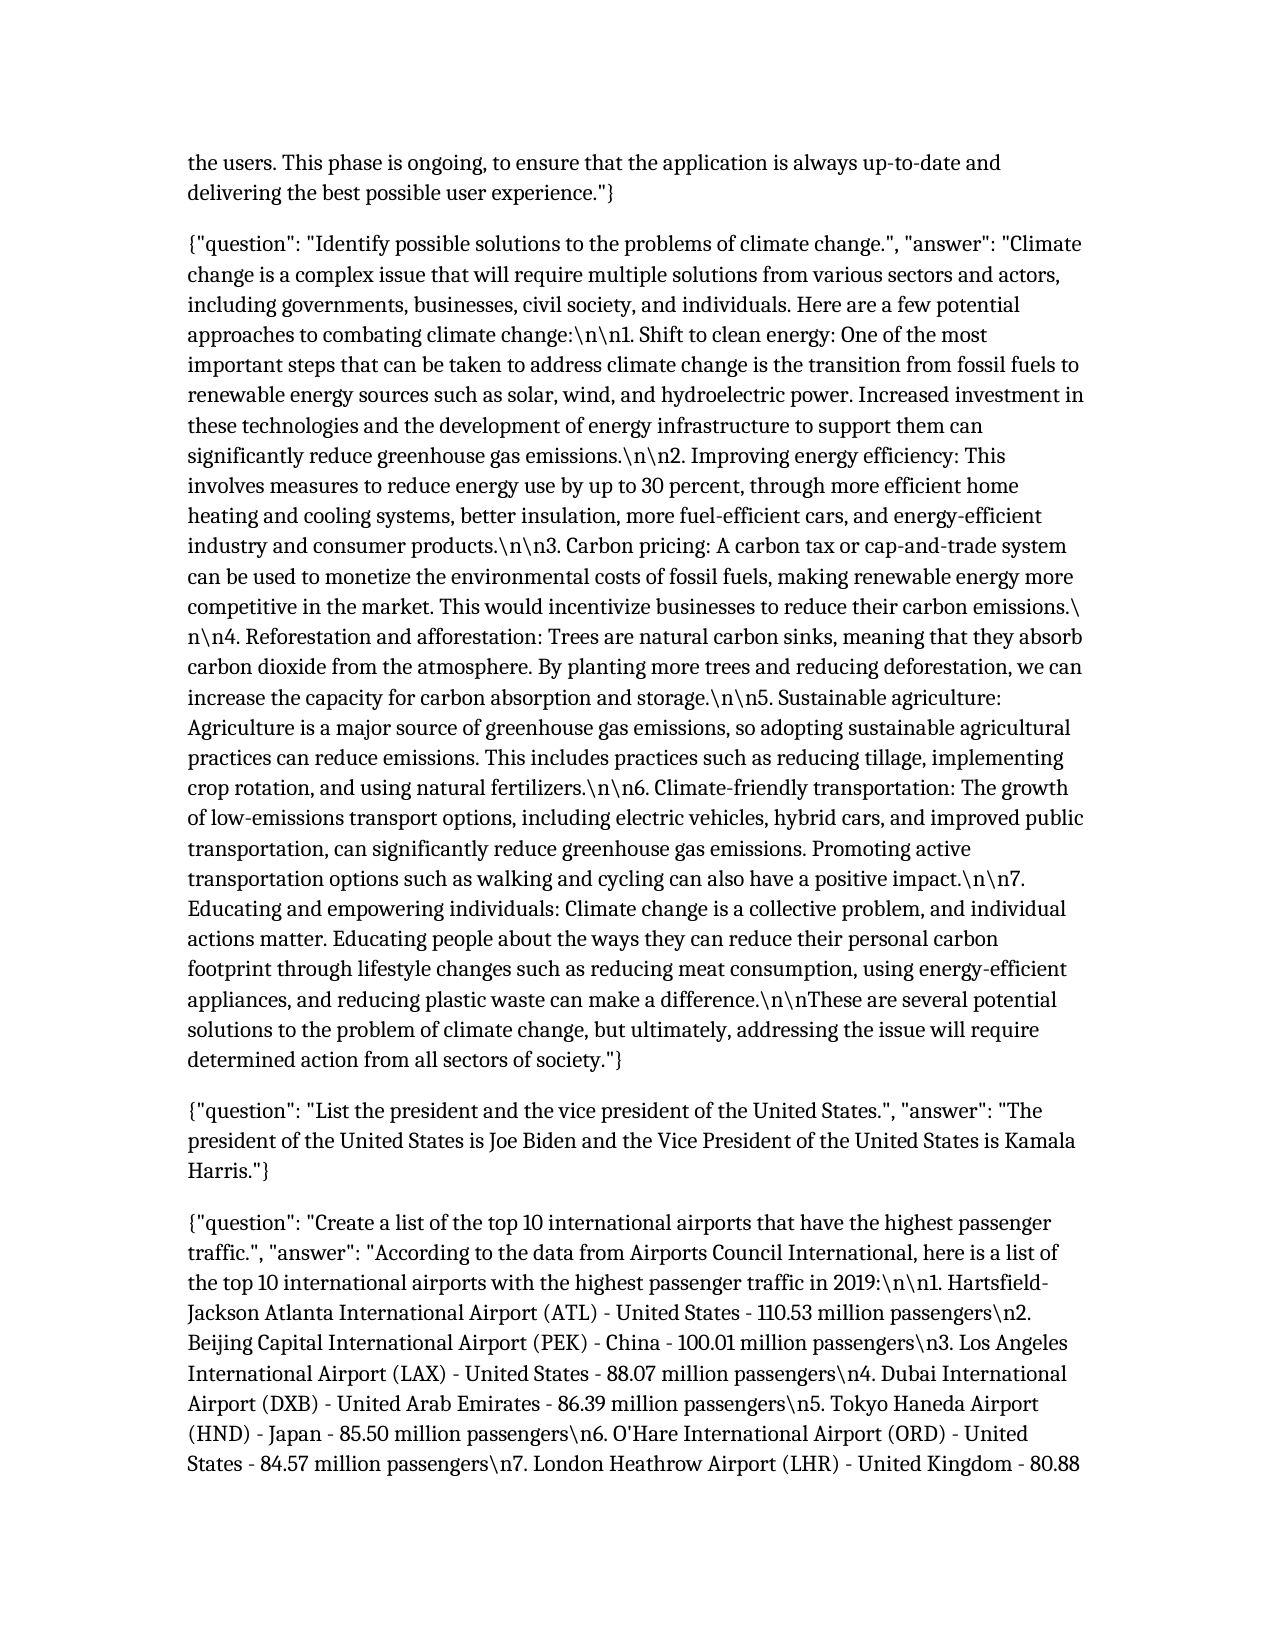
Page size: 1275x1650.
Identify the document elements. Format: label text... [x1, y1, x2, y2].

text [187, 150, 1087, 207]
text {"question": "Identify possible solutions to the problems of climate change.", "answer": "Climate change is a complex issue that will require multiple solutions from various sectors and actors, including governments, businesses, civil society, and individuals. Here are a few potential approaches to combating climate change:\n\n1. Shift to clean energy: One of the most important steps that can be taken to address climate change is the transition from fossil fuels to renewable energy sources such as solar, wind, and hydroelectric power. Increased investment in these technologies and the development of energy infrastructure to support them can significantly reduce greenhouse gas emissions.\n\n2. Improving energy efficiency: This involves measures to reduce energy use by up to 30 percent, through more efficient home heating and cooling systems, better insulation, more fuel-efficient cars, and energy-efficient industry and consumer products.\n\n3. Carbon pricing: A carbon tax or cap-and-trade system can be used to monetize the environmental costs of fossil fuels, making renewable energy more competitive in the market. This would incentivize businesses to reduce their carbon emissions.\n\n4. Reforestation and afforestation: Trees are natural carbon sinks, meaning that they absorb carbon dioxide from the atmosphere. By planting more trees and reducing deforestation, we can increase the capacity for carbon absorption and storage.\n\n5. Sustainable agriculture: Agriculture is a major source of greenhouse gas emissions, so adopting sustainable agricultural practices can reduce emissions. This includes practices such as reducing tillage, implementing crop rotation, and using natural fertilizers.\n\n6. Climate-friendly transportation: The growth of low-emissions transport options, including electric vehicles, hybrid cars, and improved public transportation, can significantly reduce greenhouse gas emissions. Promoting active transportation options such as walking and cycling can also have a positive impact.\n\n7. Educating and empowering individuals: Climate change is a collective problem, and individual actions matter. Educating people about the ways they can reduce their personal carbon footprint through lifestyle changes such as reducing meat consumption, using energy-efficient appliances, and reducing plastic waste can make a difference.\n\nThese are several potential solutions to the problem of climate change, but ultimately, addressing the issue will require determined action from all sectors of society."} [187, 231, 1087, 1073]
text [187, 1209, 1087, 1477]
text {"question": "List the president and the vice president of the United States.", "answer": "The president of the United States is Joe Biden and the Vice President of the United States is Kamala Harris."} [187, 1098, 1087, 1185]
